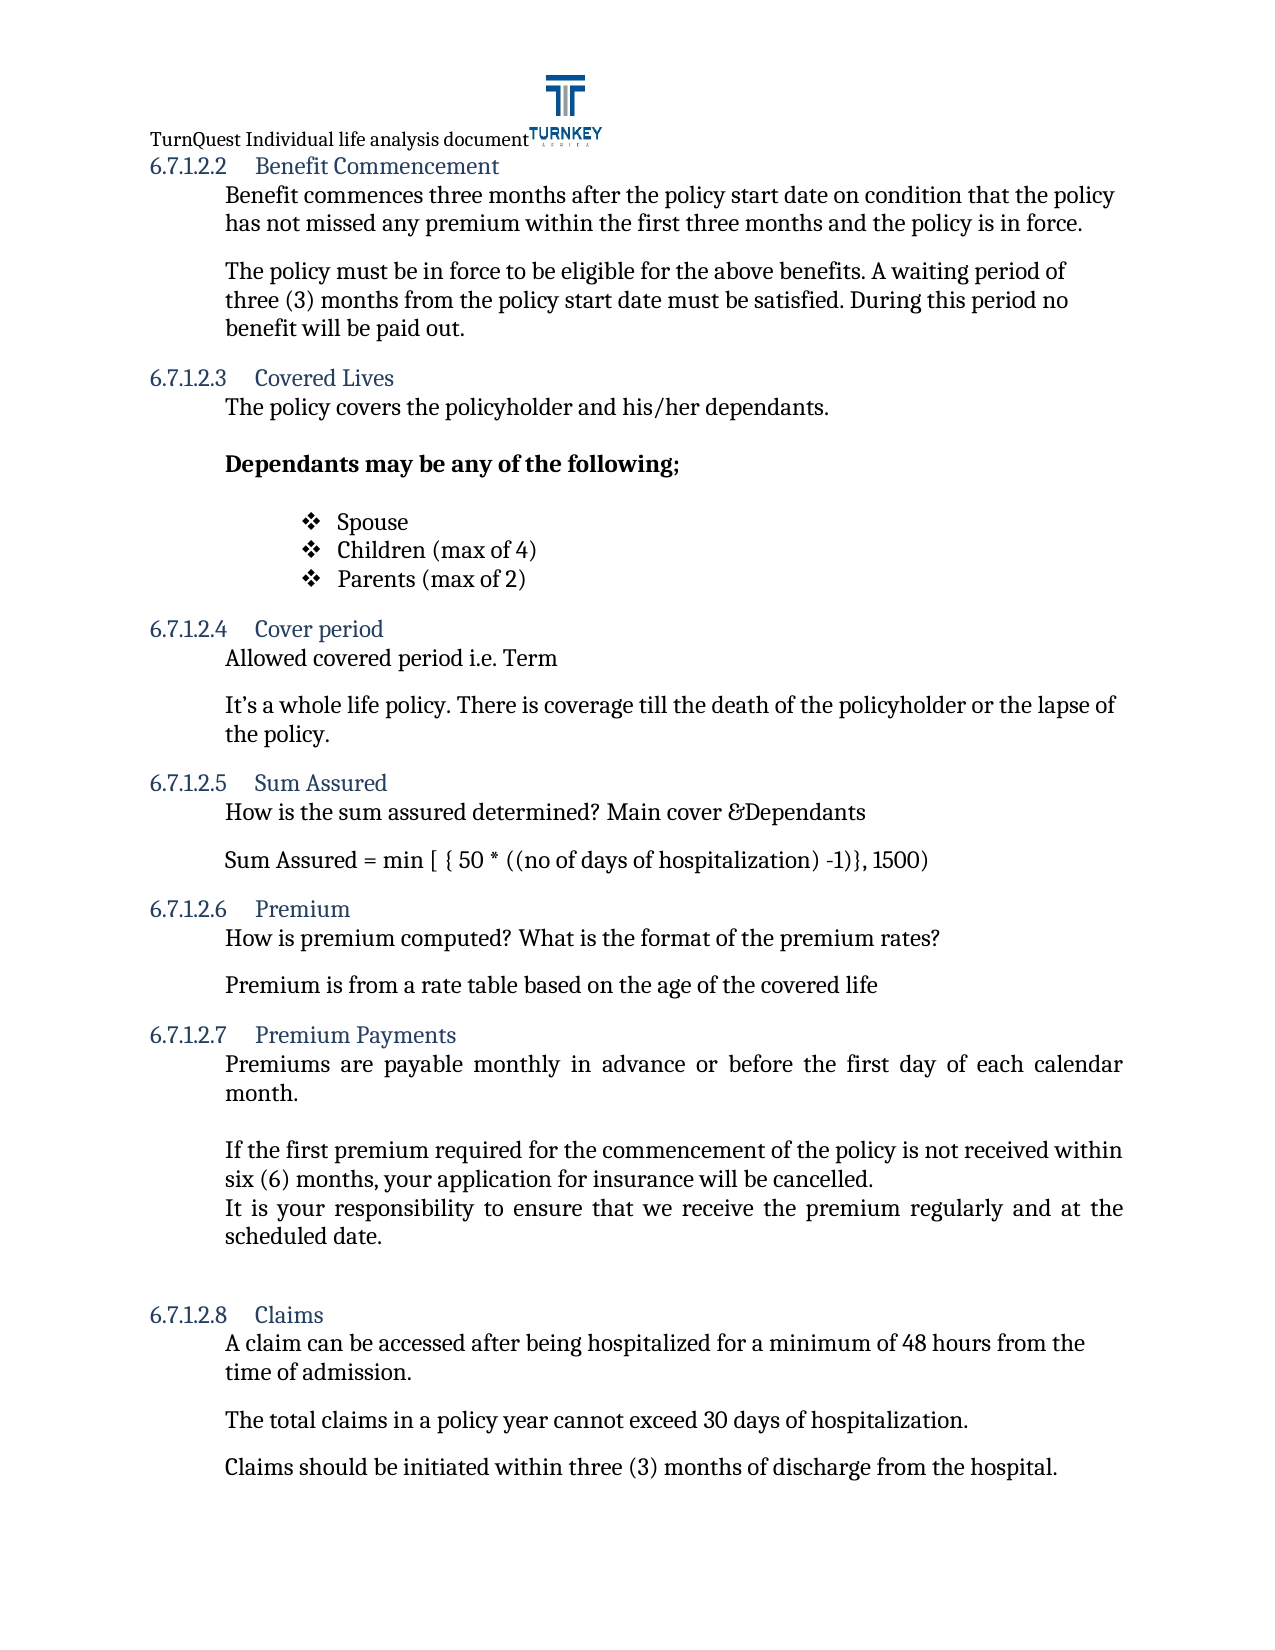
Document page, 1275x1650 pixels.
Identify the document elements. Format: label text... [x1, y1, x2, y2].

subtitle Cover period [150, 615, 1125, 643]
text Claims should be initiated within three (3) months of discharge from the hospital. [225, 1453, 1125, 1482]
text It’s a whole life policy. There is coverage till the death of the policyholder or the lapse of the policy. [225, 691, 1125, 748]
text Allowed covered period i.e. Term [225, 643, 1125, 672]
text Premium is from a rate table based on the age of the covered life [225, 971, 1125, 1000]
list Spouse [300, 508, 1125, 536]
list Benefit commences three months after the policy start date on condition that the policy has not missed any premium within the first three months and the policy is in force. [225, 181, 1125, 238]
text Dependants may be any of the following; [150, 450, 1125, 479]
text The policy covers the policyholder and his/her dependants. [150, 393, 1125, 421]
text Sum Assured = min [ { 50 * ((no of days of hospitalization) -1)}, 1500) [225, 846, 1125, 874]
subtitle Benefit Commencement [150, 152, 1125, 181]
subtitle Covered Lives [150, 364, 1125, 393]
text It is your responsibility to ensure that we receive the premium regularly and at the scheduled date. [225, 1193, 1125, 1251]
text How is the sum assured determined? Main cover &Dependants [225, 798, 1125, 827]
subtitle Premium [150, 895, 1125, 924]
text A claim can be accessed after being hospitalized for a minimum of 48 hours from the time of admission. [225, 1329, 1125, 1387]
list Children (max of 4) [300, 536, 1125, 565]
text How is premium computed? What is the format of the premium rates? [225, 924, 1125, 953]
text The policy must be in force to be eligible for the above benefits. A waiting period of three (3) months from the policy start date must be satisfied. During this period no benefit will be paid out. [225, 257, 1125, 343]
subtitle Claims [150, 1301, 1125, 1329]
list Parents (max of 2) [300, 565, 1125, 594]
subtitle Sum Assured [150, 769, 1125, 798]
text The total claims in a policy year cannot exceed 30 days of hospitalization. [225, 1406, 1125, 1434]
text If the first premium required for the commencement of the policy is not received within six (6) months, your application for insurance will be cancelled. [225, 1136, 1125, 1193]
picture [529, 75, 602, 147]
subtitle Premium Payments [150, 1021, 1125, 1050]
text Premiums are payable monthly in advance or before the first day of each calendar month. [225, 1050, 1125, 1107]
